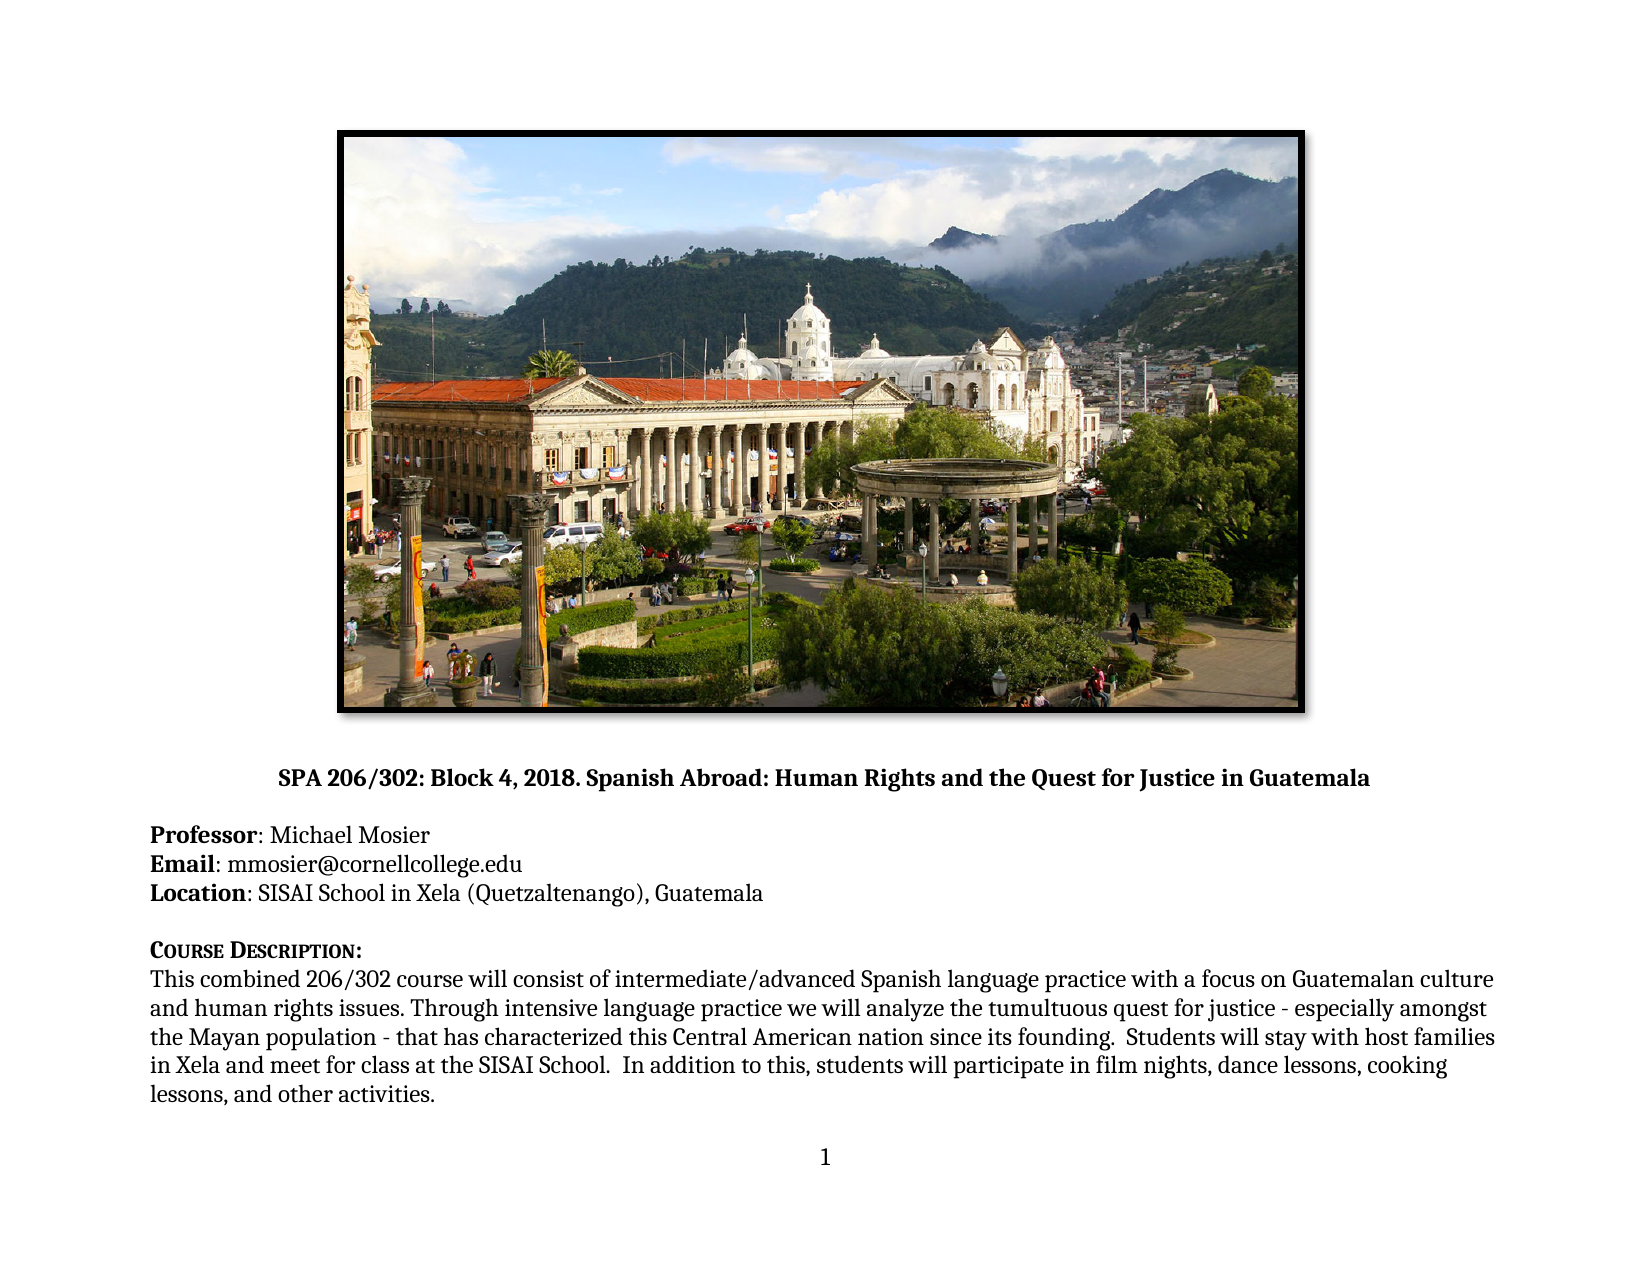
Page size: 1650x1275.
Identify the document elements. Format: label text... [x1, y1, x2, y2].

text SPA 206/302: Block 4, 2018. Spanish Abroad: Human Rights and the Quest for Justice in Guatemala [150, 764, 1500, 793]
text Professor: Michael Mosier [150, 821, 1500, 850]
text Email: mmosier@cornellcollege.edu [150, 850, 1500, 879]
text Location: SISAI School in Xela (Quetzaltenango), Guatemala [150, 879, 1500, 908]
picture [344, 137, 1298, 707]
text This combined 206/302 course will consist of intermediate/advanced Spanish language practice with a focus on Guatemalan culture and human rights issues. Through intensive language practice we will analyze the tumultuous quest for justice - especially amongst the Mayan population - that has characterized this Central American nation since its founding. Students will stay with host families in Xela and meet for class at the SISAI School. In addition to this, students will participate in film nights, dance lessons, cooking lessons, and other activities. [150, 965, 1500, 1109]
text Course Description: [150, 936, 1500, 965]
